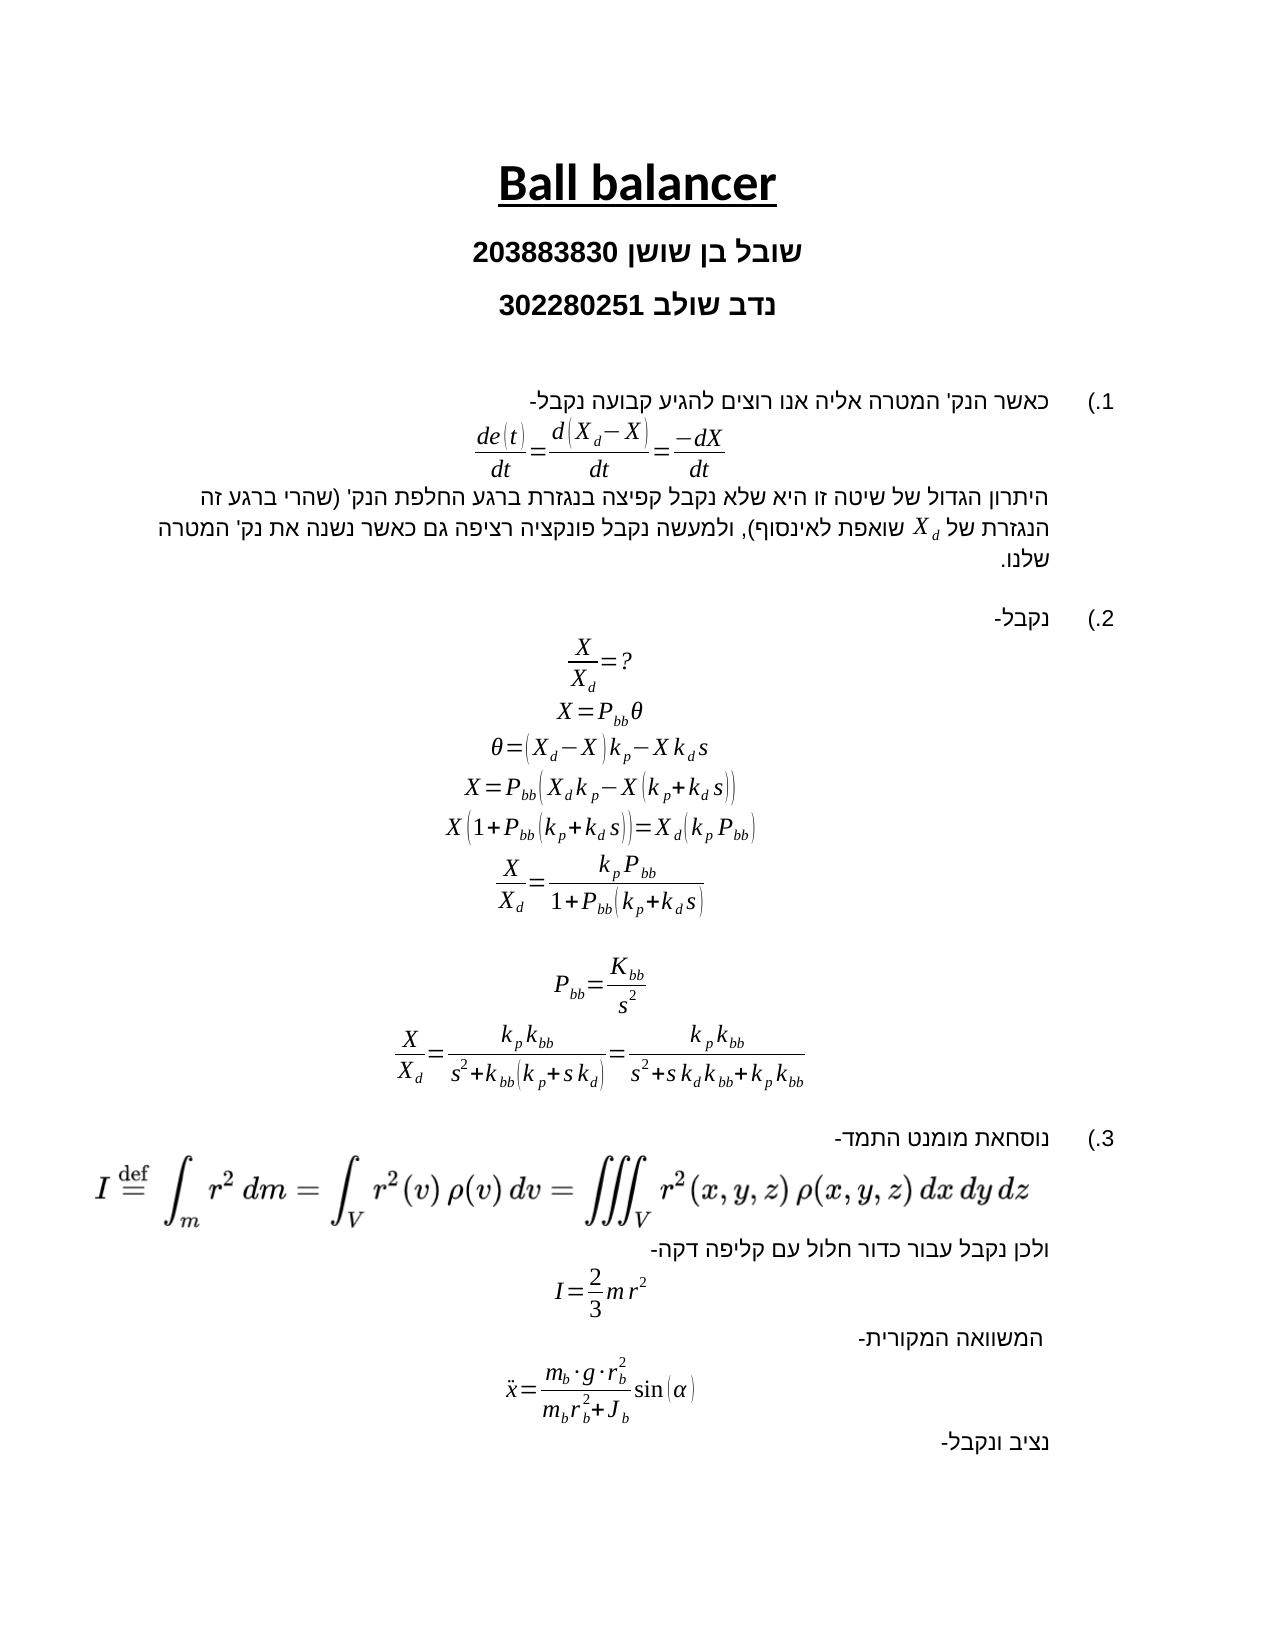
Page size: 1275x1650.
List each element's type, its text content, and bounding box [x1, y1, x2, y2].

list ולכן נקבל עבור כדור חלול עם קליפה דקה- [150, 1234, 1050, 1262]
text Ball balancer [150, 150, 1125, 213]
list כאשר הנק' המטרה אליה אנו רוצים להגיע קבועה נקבל- [150, 388, 1087, 414]
list נוסחאת מומנט התמד- [150, 1125, 1087, 1151]
text נדב שולב 302280251 [150, 288, 1125, 322]
list נציב ונקבל- [150, 1429, 1050, 1456]
text שובל בן שושן 203883830 [150, 235, 1125, 269]
picture [75, 1153, 1050, 1234]
list המשוואה המקורית- [150, 1325, 1050, 1351]
list היתרון הגדול של שיטה זו היא שלא נקבל קפיצה בנגזרת ברגע החלפת הנק' (שהרי ברגע זה הנגזרת של שואפת לאינסוף), ולמעשה נקבל פונקציה רציפה גם כאשר נשנה את נק' המטרה שלנו. [150, 484, 1050, 573]
list נקבל- [150, 605, 1087, 631]
